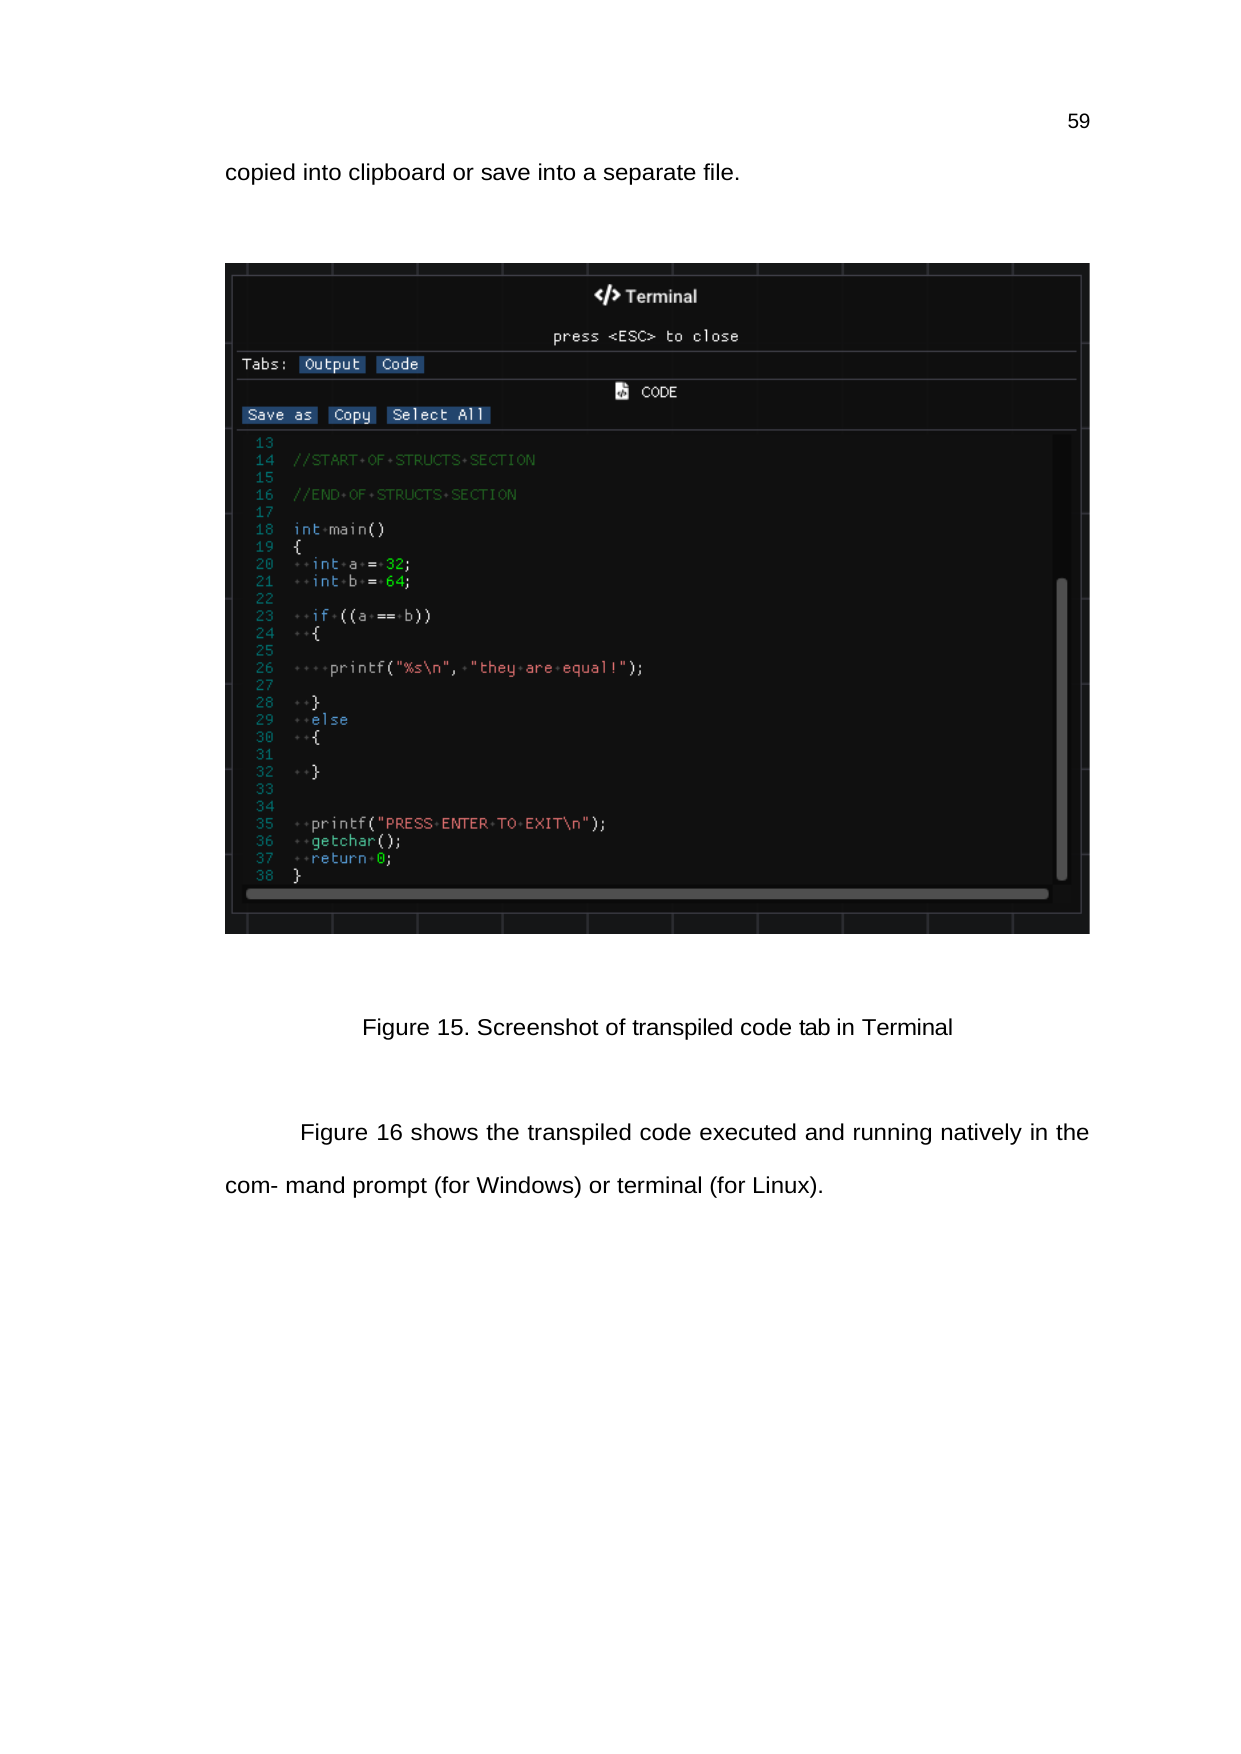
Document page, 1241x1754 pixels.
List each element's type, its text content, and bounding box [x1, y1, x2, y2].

text Figure 15. Screenshot of transpiled code tab in Terminal [225, 1014, 1090, 1040]
text Figure 16 shows the transpiled code executed and running natively in the com- mand prompt (for Windows) or terminal (for Linux). [225, 1119, 1090, 1198]
picture [225, 263, 1090, 934]
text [225, 158, 1090, 185]
